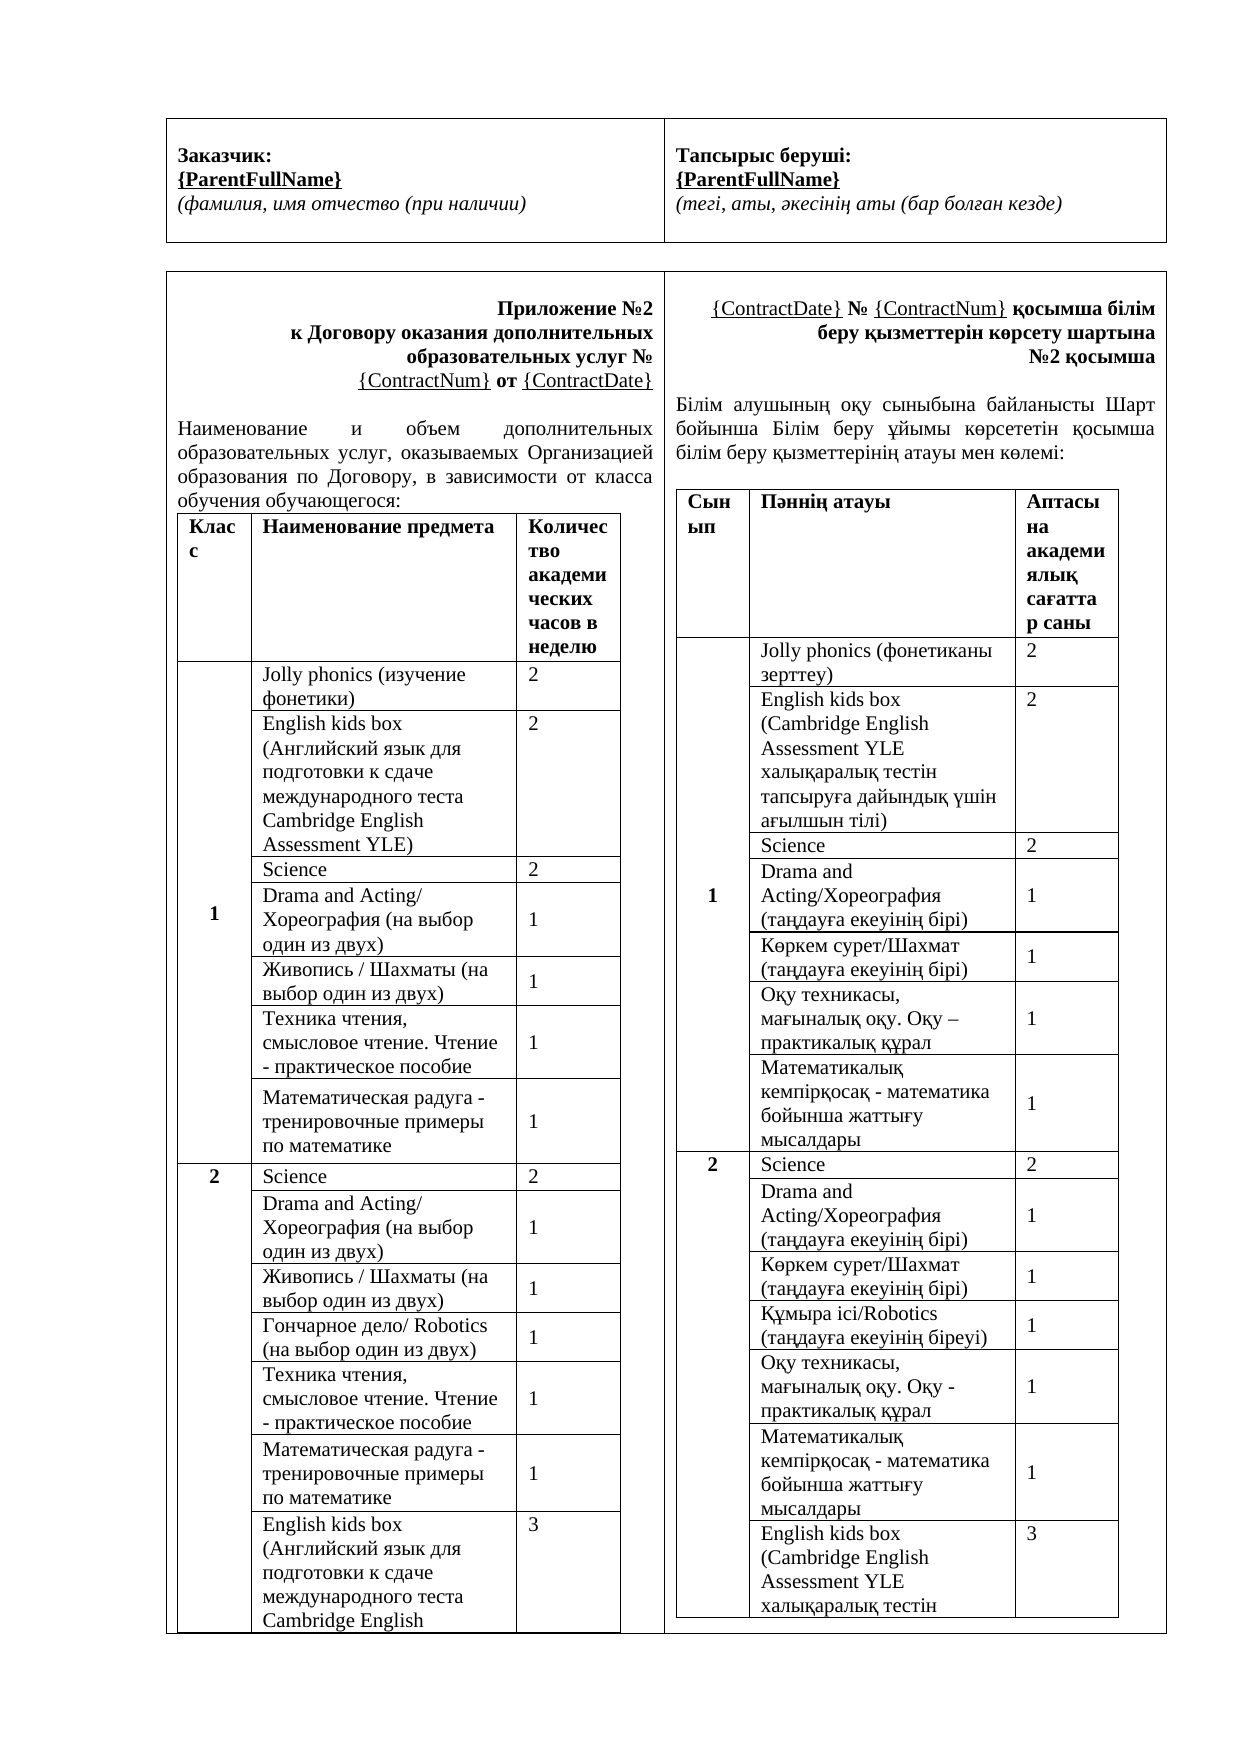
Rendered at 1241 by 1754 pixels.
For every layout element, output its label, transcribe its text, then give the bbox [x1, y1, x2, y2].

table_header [665, 119, 1166, 242]
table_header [167, 119, 664, 242]
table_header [665, 272, 1166, 1633]
